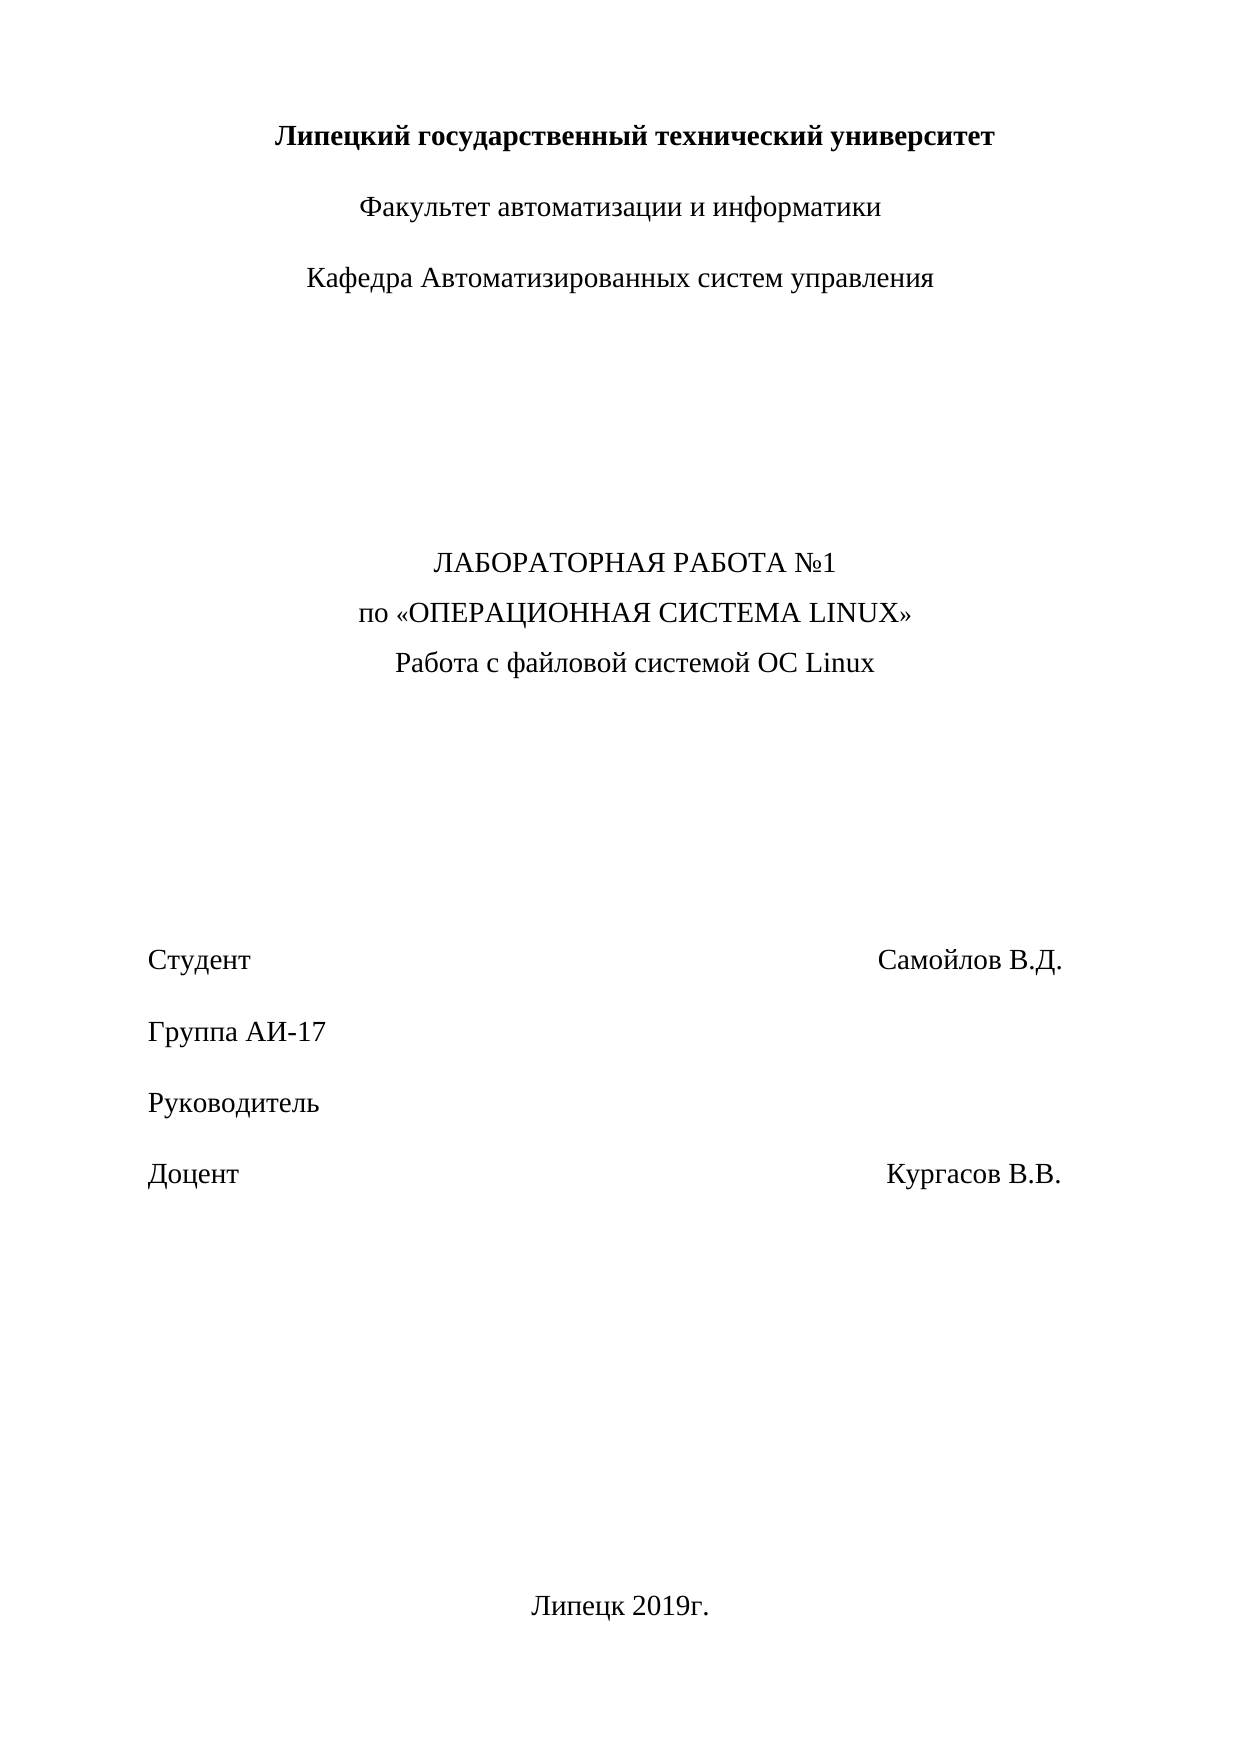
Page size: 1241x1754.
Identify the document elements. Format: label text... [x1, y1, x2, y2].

text по «ОПЕРАЦИОННАЯ СИСТЕМА LINUX» [148, 595, 1122, 629]
text ЛАБОРАТОРНАЯ РАБОТА №1 [148, 545, 1122, 578]
text Студент Самойлов В.Д. [148, 942, 1093, 976]
text Липецк 2019г. [148, 1588, 1093, 1621]
text Доцент Кургасов В.В. [239, 1156, 1093, 1189]
text Липецкий государственный технический университет [148, 118, 1122, 152]
text Руководитель [148, 1085, 1093, 1118]
text Факультет автоматизации и информатики [148, 189, 1093, 223]
text Группа АИ-17 [148, 1014, 1093, 1047]
text Кафедра Автоматизированных систем управления [148, 260, 1093, 294]
text Работа с файловой системой ОС Linux [148, 646, 1122, 679]
